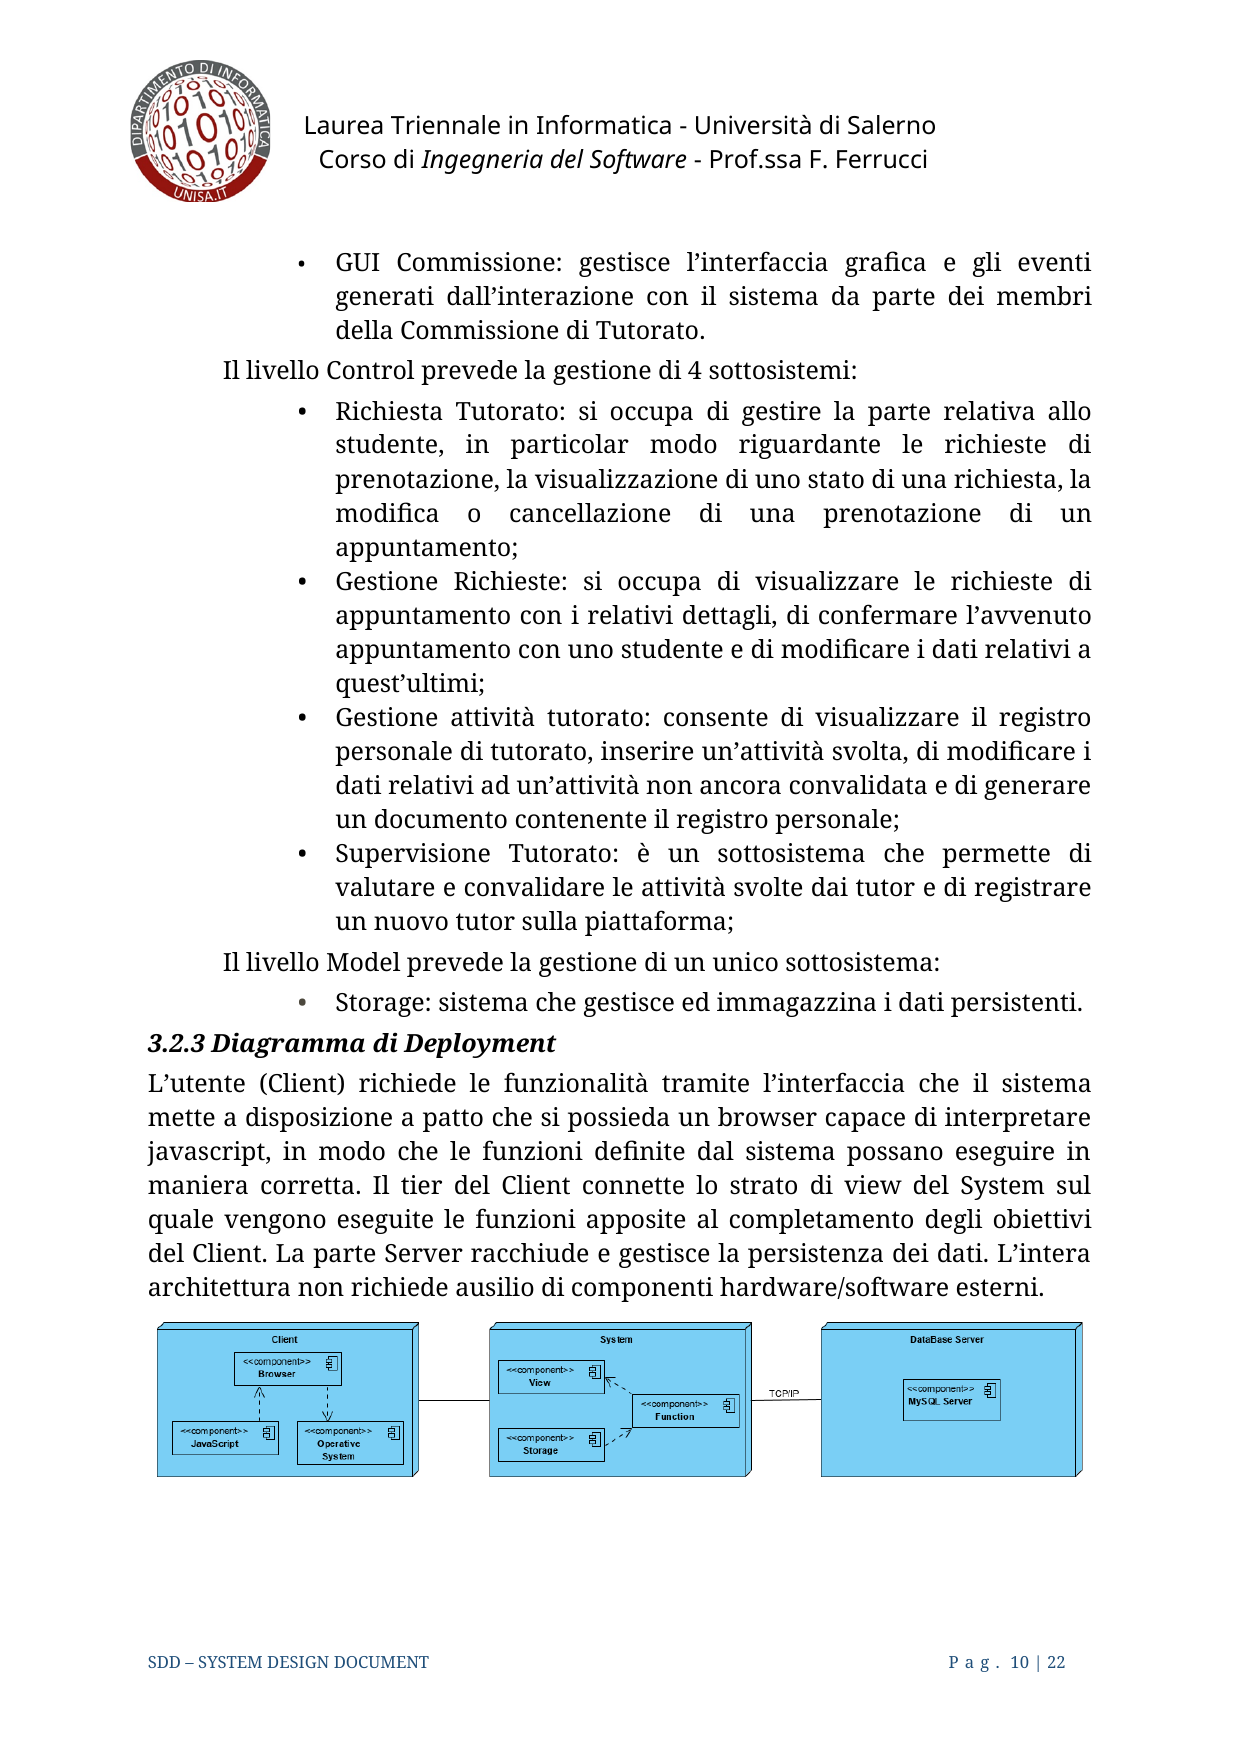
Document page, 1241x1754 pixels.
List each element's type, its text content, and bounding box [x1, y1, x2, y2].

text Il livello Control prevede la gestione di 4 sottosistemi: [148, 353, 1092, 387]
subtitle 3.2.3 Diagramma di Deployment [148, 1025, 1092, 1059]
text L’utente (Client) richiede le funzionalità tramite l’interfaccia che il sistema mette a disposizione a patto che si possieda un browser capace di interpretare javascript, in modo che le funzioni definite dal sistema possano eseguire in maniera corretta. Il tier del Client connette lo strato di view del System sul quale vengono eseguite le funzioni apposite al completamento degli obiettivi del Client. La parte Server racchiude e gestisce la persistenza dei dati. L’intera architettura non richiede ausilio di componenti hardware/software esterni. [148, 1066, 1092, 1304]
list Storage: sistema che gestisce ed immagazzina i dati persistenti. [298, 985, 1092, 1019]
picture [147, 1310, 1093, 1493]
list Gestione Richieste: si occupa di visualizzare le richieste di appuntamento con i relativi dettagli, di confermare l’avvenuto appuntamento con uno studente e di modificare i dati relativi a quest’ultimi; [298, 563, 1092, 700]
list Supervisione Tutorato: è un sottosistema che permette di valutare e convalidare le attività svolte dai tutor e di registrare un nuovo tutor sulla piattaforma; [298, 836, 1092, 938]
list Gestione attività tutorato: consente di visualizzare il registro personale di tutorato, inserire un’attività svolta, di modificare i dati relativi ad un’attività non ancora convalidata e di generare un documento contenente il registro personale; [298, 700, 1092, 836]
list Richiesta Tutorato: si occupa di gestire la parte relativa allo studente, in particolar modo riguardante le richieste di prenotazione, la visualizzazione di uno stato di una richiesta, la modifica o cancellazione di una prenotazione di un appuntamento; [298, 393, 1092, 563]
text Il livello Model prevede la gestione di un unico sottosistema: [148, 944, 1092, 978]
picture [129, 60, 271, 201]
